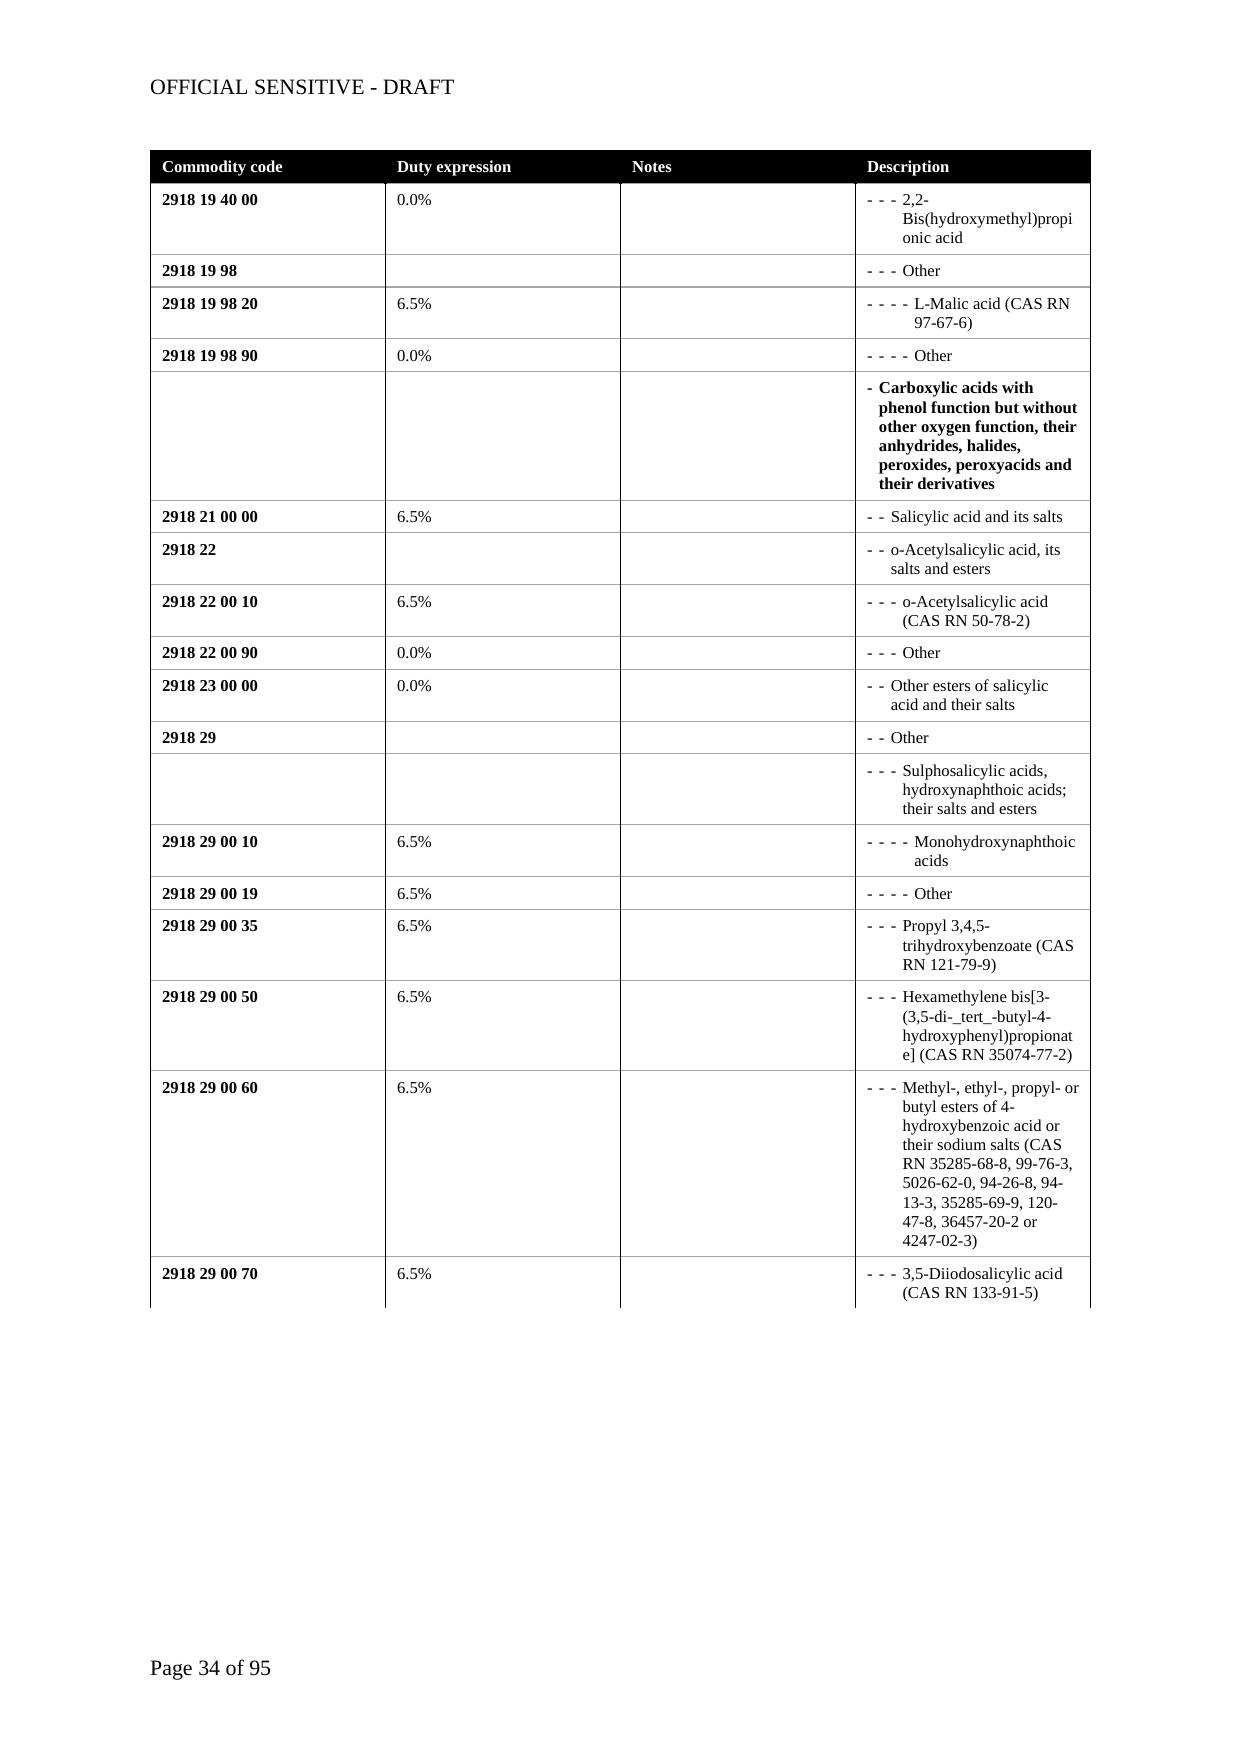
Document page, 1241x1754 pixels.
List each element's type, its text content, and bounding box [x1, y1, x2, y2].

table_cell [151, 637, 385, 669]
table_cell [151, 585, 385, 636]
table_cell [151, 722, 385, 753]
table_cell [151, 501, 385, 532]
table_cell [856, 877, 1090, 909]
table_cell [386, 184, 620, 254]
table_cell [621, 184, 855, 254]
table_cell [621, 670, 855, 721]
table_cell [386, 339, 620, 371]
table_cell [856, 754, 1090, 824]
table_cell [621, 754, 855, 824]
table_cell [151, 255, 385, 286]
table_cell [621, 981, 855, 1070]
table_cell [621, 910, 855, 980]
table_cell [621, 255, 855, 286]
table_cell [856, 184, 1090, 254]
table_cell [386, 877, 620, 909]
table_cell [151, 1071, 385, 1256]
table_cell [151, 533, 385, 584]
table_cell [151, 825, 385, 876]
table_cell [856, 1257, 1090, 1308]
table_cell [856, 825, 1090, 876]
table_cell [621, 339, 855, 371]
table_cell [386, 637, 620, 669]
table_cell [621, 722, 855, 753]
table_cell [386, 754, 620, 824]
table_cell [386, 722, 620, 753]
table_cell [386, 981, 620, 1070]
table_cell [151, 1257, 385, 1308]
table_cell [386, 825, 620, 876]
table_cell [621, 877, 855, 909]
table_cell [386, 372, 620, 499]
table_header Description [857, 151, 1090, 183]
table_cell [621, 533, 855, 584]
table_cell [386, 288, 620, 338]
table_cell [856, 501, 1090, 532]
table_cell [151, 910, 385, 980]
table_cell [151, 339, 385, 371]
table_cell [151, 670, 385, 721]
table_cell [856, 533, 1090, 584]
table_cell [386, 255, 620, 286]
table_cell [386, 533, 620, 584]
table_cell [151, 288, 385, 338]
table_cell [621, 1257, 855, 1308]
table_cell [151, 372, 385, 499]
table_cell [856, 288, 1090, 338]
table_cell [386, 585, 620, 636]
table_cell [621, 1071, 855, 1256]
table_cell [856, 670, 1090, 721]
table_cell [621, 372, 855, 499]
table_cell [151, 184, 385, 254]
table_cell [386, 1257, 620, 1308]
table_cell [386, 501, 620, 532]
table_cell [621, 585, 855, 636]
table_header Duty expression [387, 151, 619, 183]
table_header Commodity code [151, 151, 384, 183]
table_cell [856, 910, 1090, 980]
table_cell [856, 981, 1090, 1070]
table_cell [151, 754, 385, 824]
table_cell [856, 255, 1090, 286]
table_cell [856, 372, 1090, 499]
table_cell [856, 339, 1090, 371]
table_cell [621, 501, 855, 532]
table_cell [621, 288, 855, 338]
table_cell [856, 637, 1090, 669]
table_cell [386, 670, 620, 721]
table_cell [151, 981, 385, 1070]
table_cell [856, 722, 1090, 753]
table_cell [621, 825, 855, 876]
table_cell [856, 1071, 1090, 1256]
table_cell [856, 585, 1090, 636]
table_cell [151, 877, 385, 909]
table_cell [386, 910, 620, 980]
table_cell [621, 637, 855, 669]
table_header Notes [622, 151, 854, 183]
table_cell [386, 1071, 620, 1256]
